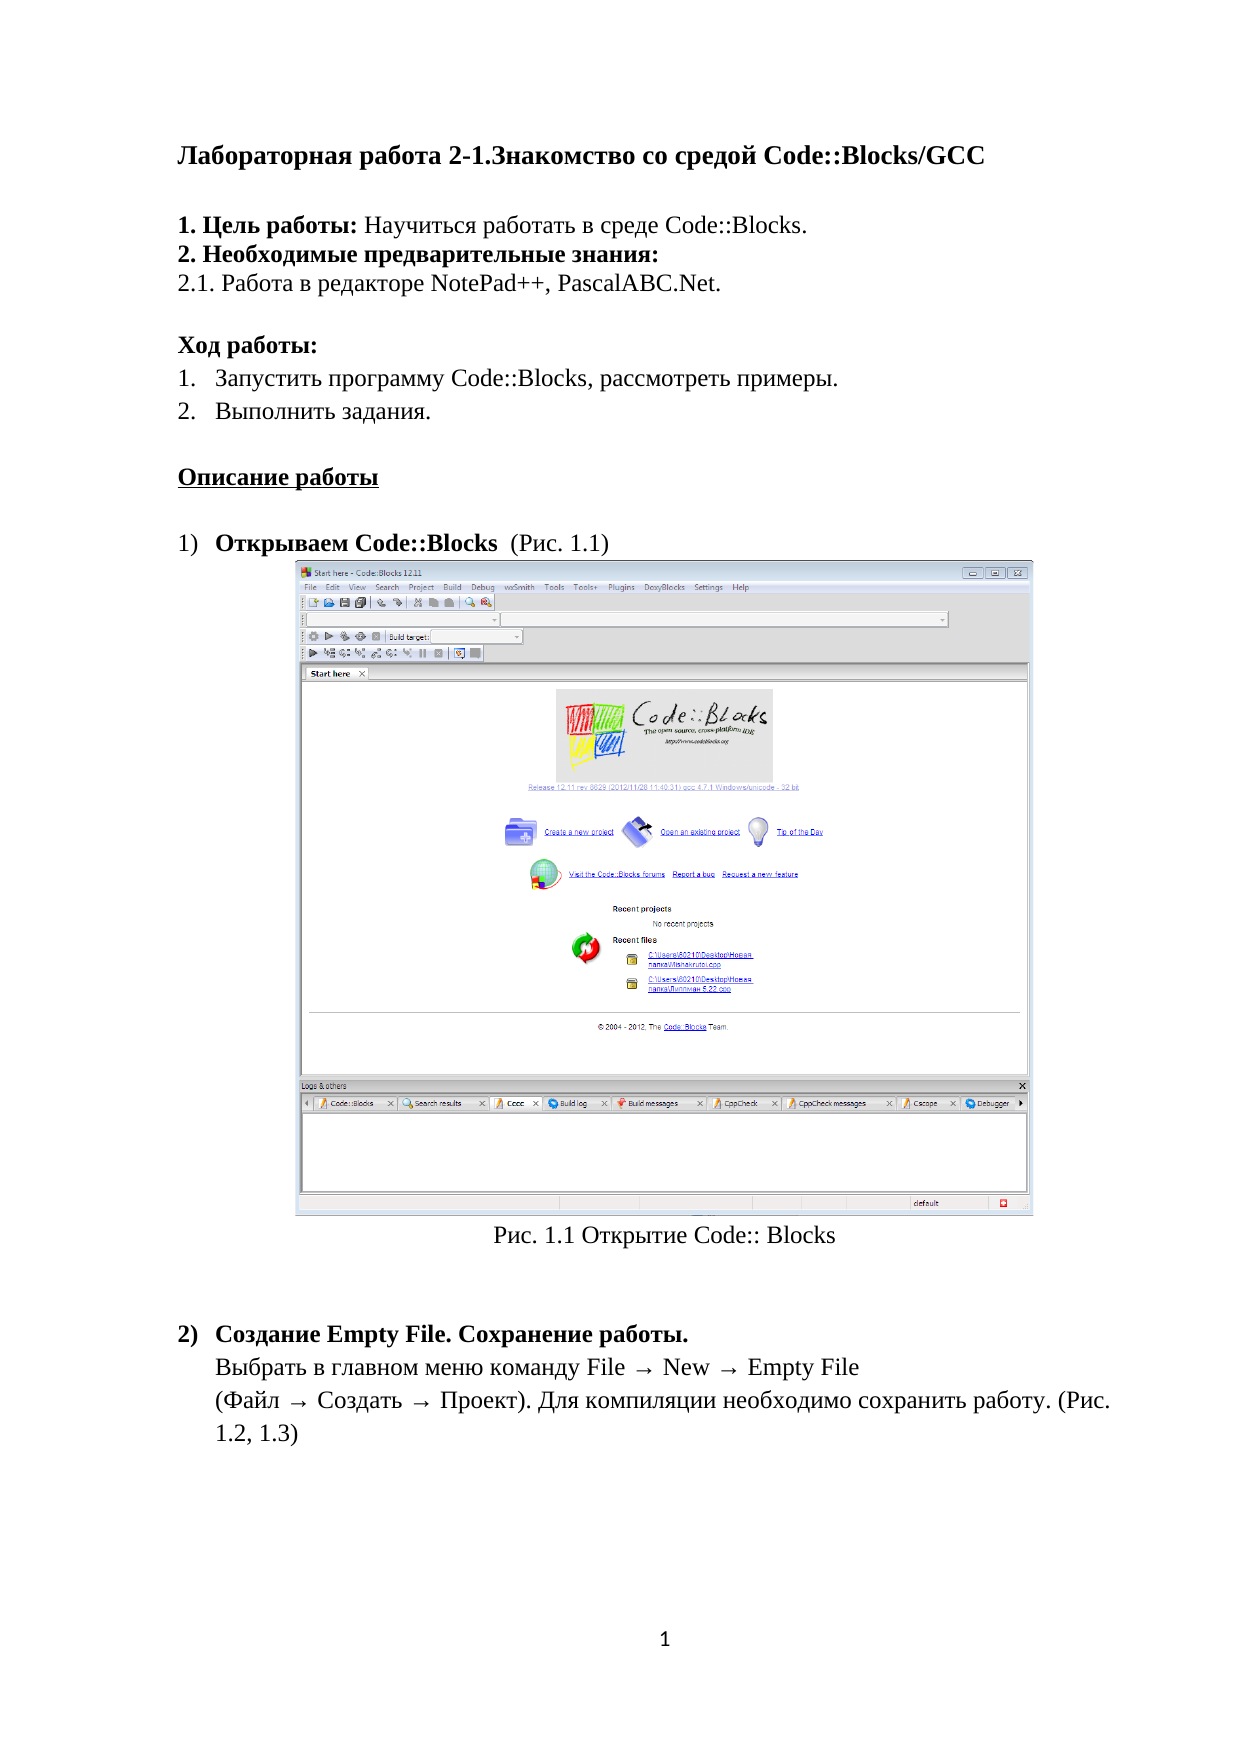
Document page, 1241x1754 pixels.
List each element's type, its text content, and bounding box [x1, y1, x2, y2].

text (Файл → Создать → Проект). Для компиляции необходимо сохранить работу. (Рис. 1.2, 1.3) [215, 1385, 1152, 1447]
text 2.1. Работа в редакторе NotePad++, PascalABC.Net. [177, 268, 1152, 297]
list Выполнить задания. [177, 396, 1152, 424]
picture [295, 560, 1034, 1216]
text Ход работы: [177, 330, 1152, 358]
list Запустить программу Code::Blocks, рассмотреть примеры. [177, 363, 1152, 391]
text Описание работы [177, 462, 1152, 491]
text 1. Цель работы: Научиться работать в среде Code::Blocks. [177, 210, 1152, 239]
text 2. Необходимые предварительные знания: [177, 239, 1152, 268]
text Выбрать в главном меню команду File → New → Empty File [215, 1352, 1152, 1381]
list Открываем Code::Blocks (Рис. 1.1) [177, 528, 1152, 557]
text Рис. 1.1 Открытие Code:: Blocks [177, 1220, 1152, 1248]
list Создание Empty File. Сохранение работы. [177, 1319, 1152, 1347]
subtitle Лабораторная работа 2-1.Знакомство со средой Code::Blocks/GCC [177, 139, 1152, 170]
